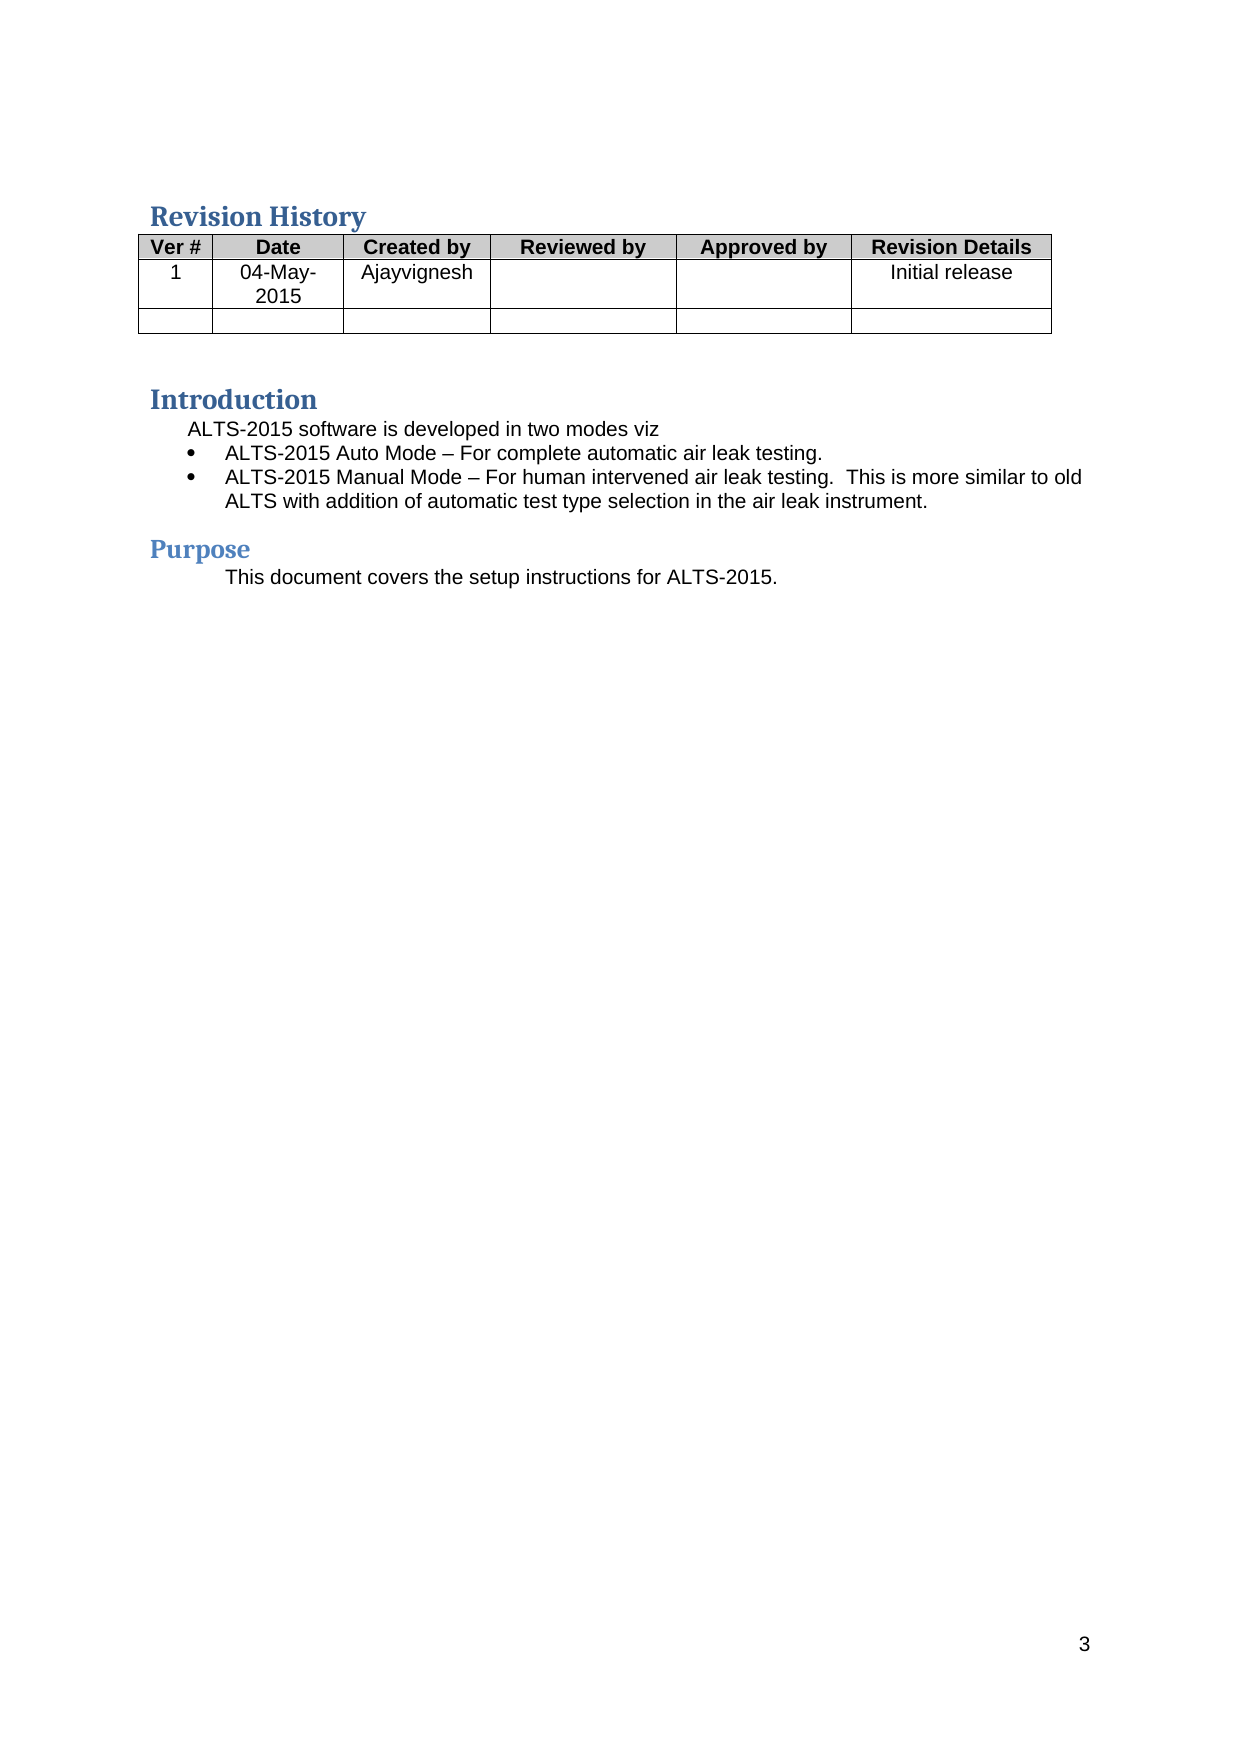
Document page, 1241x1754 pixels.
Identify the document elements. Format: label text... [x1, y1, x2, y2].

table_cell [677, 309, 851, 332]
table_cell [491, 260, 676, 307]
table_cell 1 [139, 260, 212, 307]
table_header Reviewed by [491, 235, 676, 258]
table_cell [852, 309, 1051, 332]
table_header Date [213, 235, 343, 258]
table_header Revision Details [852, 235, 1051, 258]
subtitle Revision History [150, 200, 1090, 233]
table_cell 04-May-2015 [213, 260, 343, 307]
list ALTS-2015 Manual Mode – For human intervened air leak testing. This is more similar to old ALTS with addition of automatic test type selection in the air leak instrument. [187, 465, 1090, 513]
table_cell Initial release [852, 260, 1051, 307]
table_cell [213, 309, 343, 332]
list ALTS-2015 Auto Mode – For complete automatic air leak testing. [187, 441, 1090, 465]
table_cell [491, 309, 676, 332]
text This document covers the setup instructions for ALTS-2015. [225, 565, 1090, 589]
table_header Approved by [677, 235, 851, 258]
subtitle Introduction [150, 383, 1090, 417]
subtitle Purpose [150, 534, 1090, 565]
table_cell [139, 309, 212, 332]
table_cell Ajayvignesh [344, 260, 490, 307]
table_header Created by [344, 235, 490, 258]
table_header Ver # [139, 235, 212, 258]
table_cell [344, 309, 490, 332]
table_cell [677, 260, 851, 307]
text ALTS-2015 software is developed in two modes viz [187, 417, 1090, 441]
